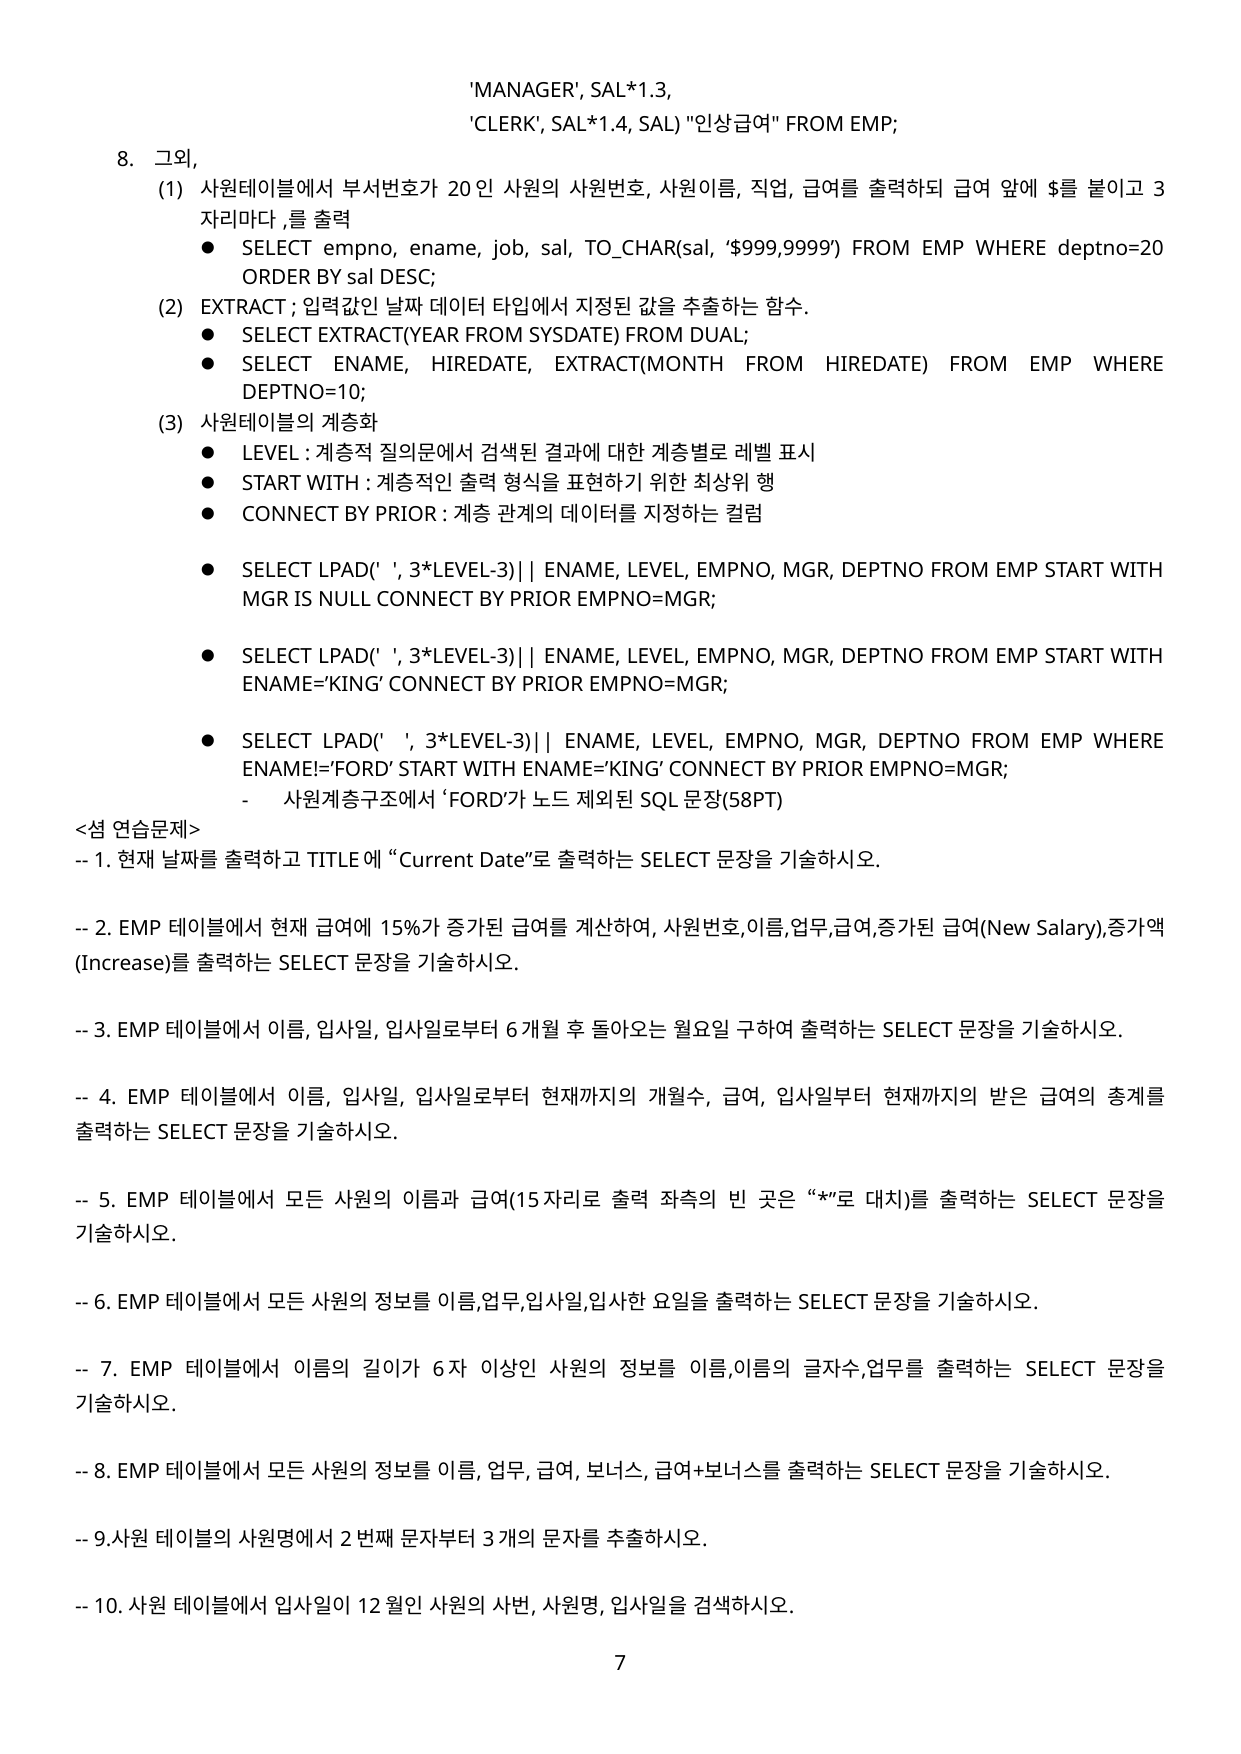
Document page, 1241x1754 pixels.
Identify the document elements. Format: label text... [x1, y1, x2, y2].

list START WITH : 계층적인 출력 형식을 표현하기 위한 최상위 행 [200, 466, 1165, 497]
text -- 5. EMP 테이블에서 모든 사원의 이름과 급여(15자리로 출력 좌측의 빈 곳은 “*”로 대치)를 출력하는 SELECT 문장을 기술하시오. [75, 1183, 1165, 1248]
list SELECT empno, ename, job, sal, TO_CHAR(sal, ‘$999,9999’) FROM EMP WHERE deptno=20 ORDER BY sal DESC; [200, 233, 1165, 290]
list SELECT LPAD(' ', 3*LEVEL-3)|| ENAME, LEVEL, EMPNO, MGR, DEPTNO FROM EMP WHERE ENAME!=’FORD’ START WITH ENAME=’KING’ CONNECT BY PRIOR EMPNO=MGR; [200, 726, 1165, 783]
text 'CLERK', SAL*1.4, SAL) "인상급여" FROM EMP; [158, 108, 1165, 138]
text 'MANAGER', SAL*1.3, [158, 75, 1165, 103]
list SELECT LPAD(' ', 3*LEVEL-3)|| ENAME, LEVEL, EMPNO, MGR, DEPTNO FROM EMP START WITH MGR IS NULL CONNECT BY PRIOR EMPNO=MGR; [200, 556, 1165, 612]
list EXTRACT ; 입력값인 날짜 데이터 타입에서 지정된 값을 추출하는 함수. [158, 290, 1165, 321]
list SELECT ENAME, HIREDATE, EXTRACT(MONTH FROM HIREDATE) FROM EMP WHERE DEPTNO=10; [200, 349, 1165, 406]
text -- 2. EMP 테이블에서 현재 급여에 15%가 증가된 급여를 계산하여, 사원번호,이름,업무,급여,증가된 급여(New Salary),증가액(Increase)를 출력하는 SELECT 문장을 기술하시오. [75, 911, 1165, 976]
text -- 10. 사원 테이블에서 입사일이 12월인 사원의 사번, 사원명, 입사일을 검색하시오. [75, 1589, 1165, 1620]
list SELECT LPAD(' ', 3*LEVEL-3)|| ENAME, LEVEL, EMPNO, MGR, DEPTNO FROM EMP START WITH ENAME=’KING’ CONNECT BY PRIOR EMPNO=MGR; [200, 641, 1165, 698]
list 사원테이블에서 부서번호가 20인 사원의 사원번호, 사원이름, 직업, 급여를 출력하되 급여 앞에 $를 붙이고 3자리마다 ,를 출력 [158, 173, 1165, 233]
text -- 9.사원 테이블의 사원명에서 2번째 문자부터 3개의 문자를 추출하시오. [75, 1522, 1165, 1552]
text <셤 연습문제> [75, 813, 1165, 844]
list CONNECT BY PRIOR : 계층 관계의 데이터를 지정하는 컬럼 [200, 497, 1165, 527]
text -- 3. EMP 테이블에서 이름, 입사일, 입사일로부터 6개월 후 돌아오는 월요일 구하여 출력하는 SELECT 문장을 기술하시오. [75, 1013, 1165, 1043]
list 사원계층구조에서 ‘FORD’가 노드 제외된 SQL 문장(58PT) [242, 783, 1165, 813]
list LEVEL : 계층적 질의문에서 검색된 결과에 대한 계층별로 레벨 표시 [200, 436, 1165, 466]
text -- 1. 현재 날짜를 출력하고 TITLE에 “Current Date”로 출력하는 SELECT 문장을 기술하시오. [75, 844, 1165, 874]
text -- 8. EMP 테이블에서 모든 사원의 정보를 이름, 업무, 급여, 보너스, 급여+보너스를 출력하는 SELECT 문장을 기술하시오. [75, 1454, 1165, 1485]
text -- 7. EMP 테이블에서 이름의 길이가 6자 이상인 사원의 정보를 이름,이름의 글자수,업무를 출력하는 SELECT 문장을 기술하시오. [75, 1352, 1165, 1417]
list 그외, [117, 142, 1165, 173]
text -- 6. EMP 테이블에서 모든 사원의 정보를 이름,업무,입사일,입사한 요일을 출력하는 SELECT 문장을 기술하시오. [75, 1285, 1165, 1315]
list 사원테이블의 계층화 [158, 406, 1165, 436]
list SELECT EXTRACT(YEAR FROM SYSDATE) FROM DUAL; [200, 321, 1165, 349]
text -- 4. EMP 테이블에서 이름, 입사일, 입사일로부터 현재까지의 개월수, 급여, 입사일부터 현재까지의 받은 급여의 총계를 출력하는 SELECT 문장을 기술하시오. [75, 1081, 1165, 1146]
